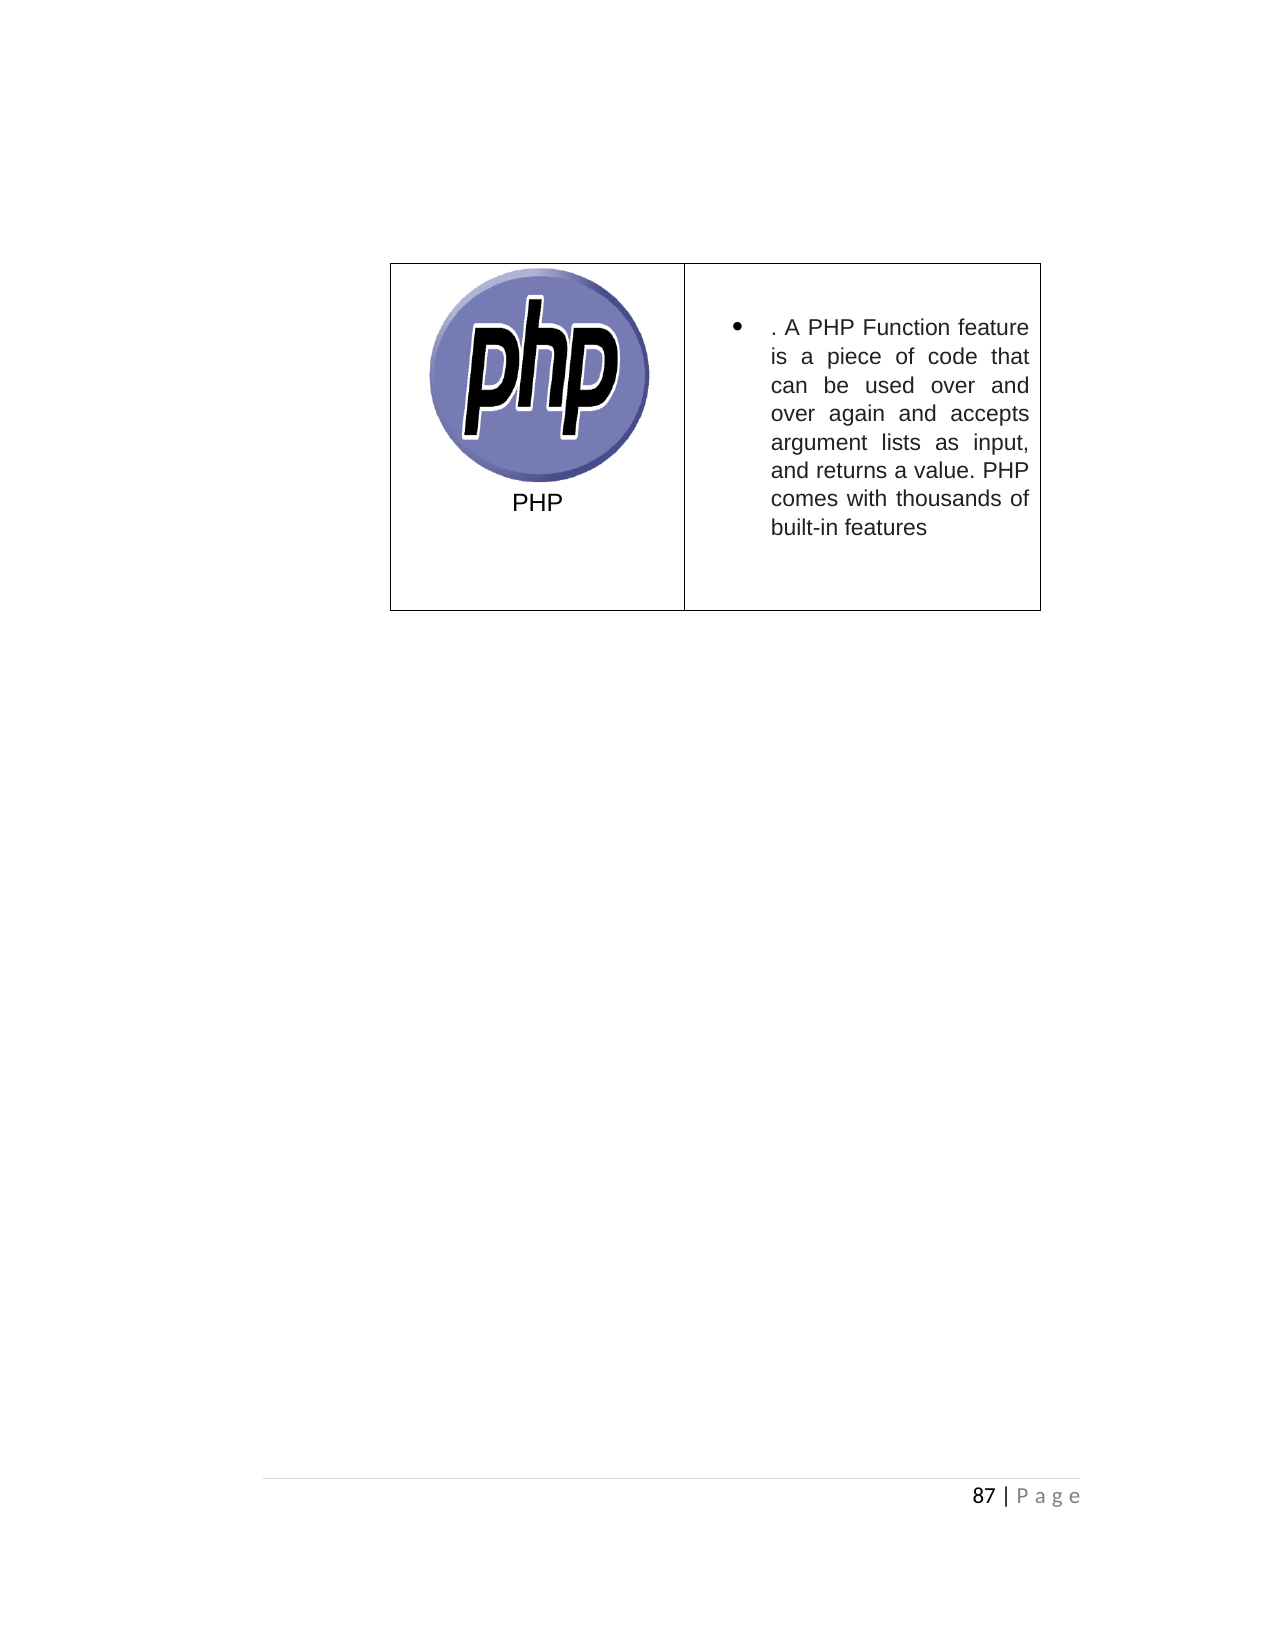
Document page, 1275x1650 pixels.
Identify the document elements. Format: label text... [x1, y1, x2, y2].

table_cell . A PHP Function feature is a piece of code that can be used over and over again and accepts argument lists as input, and returns a value. PHP comes with thousands of built-in features [685, 264, 1040, 610]
table_cell PHP [391, 264, 684, 610]
picture [426, 262, 652, 488]
